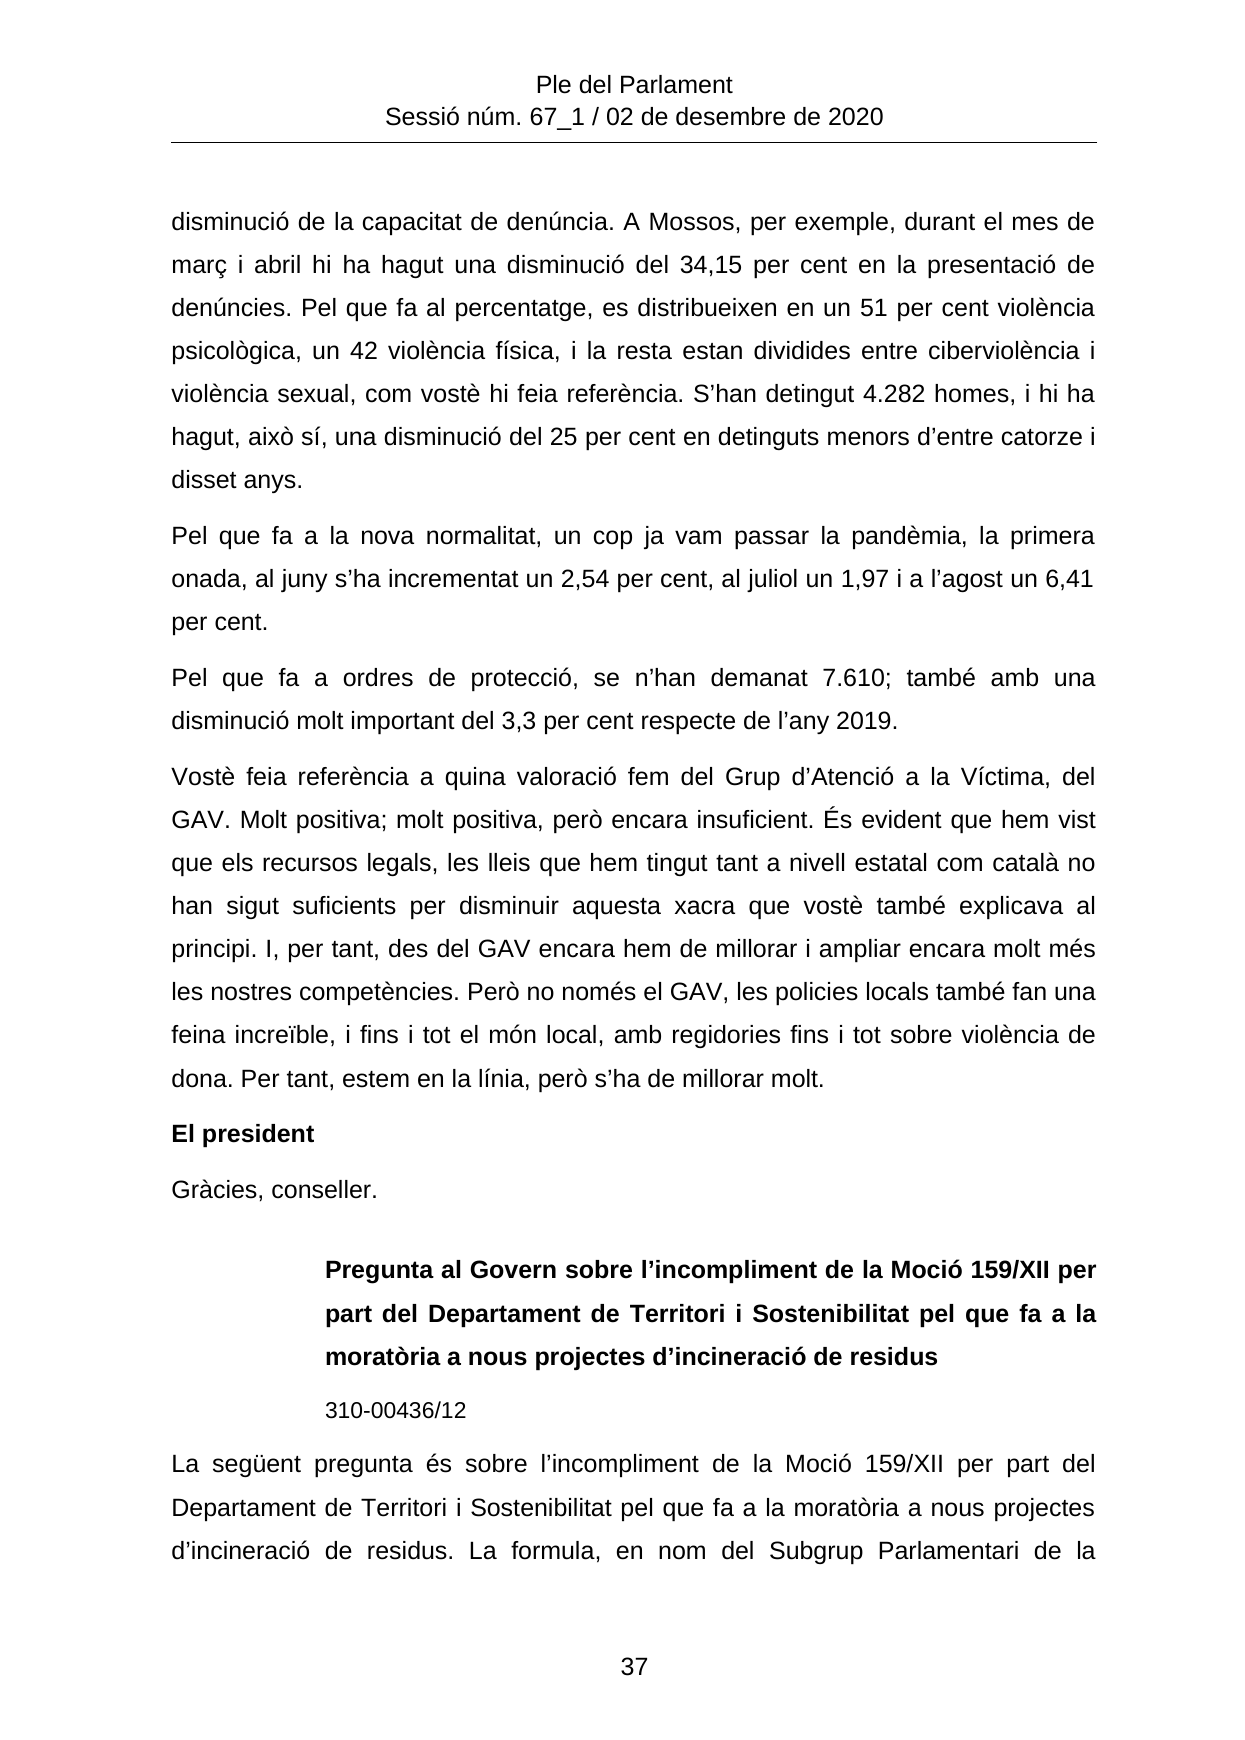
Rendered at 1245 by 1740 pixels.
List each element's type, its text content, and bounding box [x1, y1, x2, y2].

text 310-00436/12 [325, 1397, 1097, 1424]
text Vostè feia referència a quina valoració fem del Grup d’Atenció a la Víctima, del GAV. Molt positiva; molt positiva, però encara insuficient. És evident que hem vist que els recursos legals, les lleis que hem tingut tant a nivell estatal com català no han sigut suficients per disminuir aquesta xacra que vostè també explicava al principi. I, per tant, des del GAV encara hem de millorar i ampliar encara molt més les nostres competències. Però no només el GAV, les policies locals també fan una feina increïble, i fins i tot el món local, amb regidories fins i tot sobre violència de dona. Per tant, estem en la línia, però s’ha de millorar molt. [171, 762, 1097, 1092]
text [171, 207, 1097, 494]
text El president [171, 1119, 1097, 1148]
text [171, 1449, 1097, 1564]
text Gràcies, conseller. [171, 1175, 1097, 1204]
text Pregunta al Govern sobre l’incompliment de la Moció 159/XII per part del Departament de Territori i Sostenibilitat pel que fa a la moratòria a nous projectes d’incineració de residus [325, 1256, 1097, 1371]
text Pel que fa a la nova normalitat, un cop ja vam passar la pandèmia, la primera onada, al juny s’ha incrementat un 2,54 per cent, al juliol un 1,97 i a l’agost un 6,41 per cent. [171, 521, 1097, 636]
text Pel que fa a ordres de protecció, se n’han demanat 7.610; també amb una disminució molt important del 3,3 per cent respecte de l’any 2019. [171, 663, 1097, 735]
